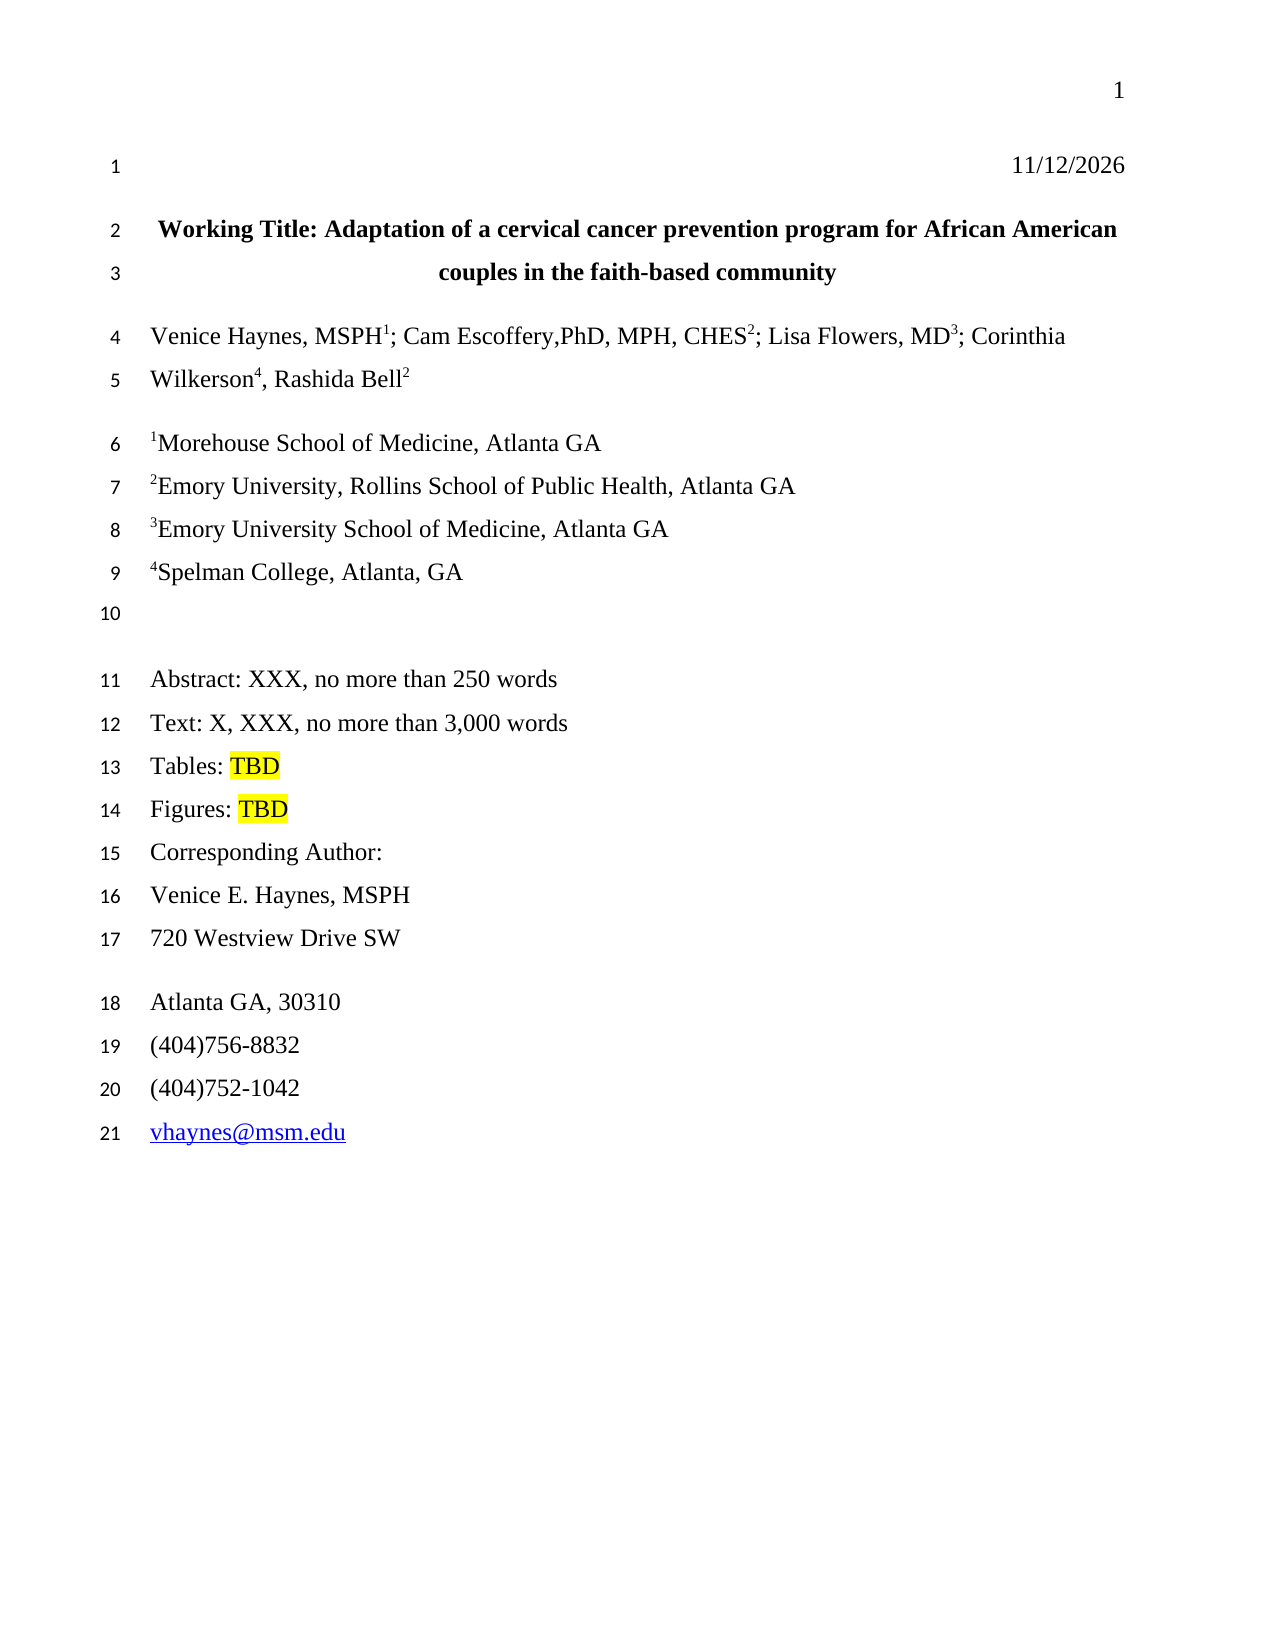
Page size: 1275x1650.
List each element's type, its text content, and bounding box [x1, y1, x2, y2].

text 2Emory University, Rollins School of Public Health, Atlanta GA [150, 471, 1125, 500]
text Atlanta GA, 30310 (404)756-8832 (404)752-1042 vhaynes@msm.edu [150, 987, 1125, 1145]
text Working Title: Adaptation of a cervical cancer prevention program for African American couples in the faith-based community [150, 214, 1125, 286]
text 4Spelman College, Atlanta, GA [150, 557, 1125, 586]
text 12/19/2012 [150, 150, 1125, 179]
text Abstract: XXX, no more than 250 words Text: X, XXX, no more than 3,000 words Tables: TBD Figures: TBD Corresponding Author: Venice E. Haynes, MSPH 720 Westview Drive SW [150, 664, 1125, 952]
text 3Emory University School of Medicine, Atlanta GA [150, 514, 1125, 543]
text Venice Haynes, MSPH1; Cam Escoffery,PhD, MPH, CHES2; Lisa Flowers, MD3; Corinthia Wilkerson4, Rashida Bell2 [150, 321, 1125, 393]
text 1Morehouse School of Medicine, Atlanta GA [150, 428, 1125, 457]
